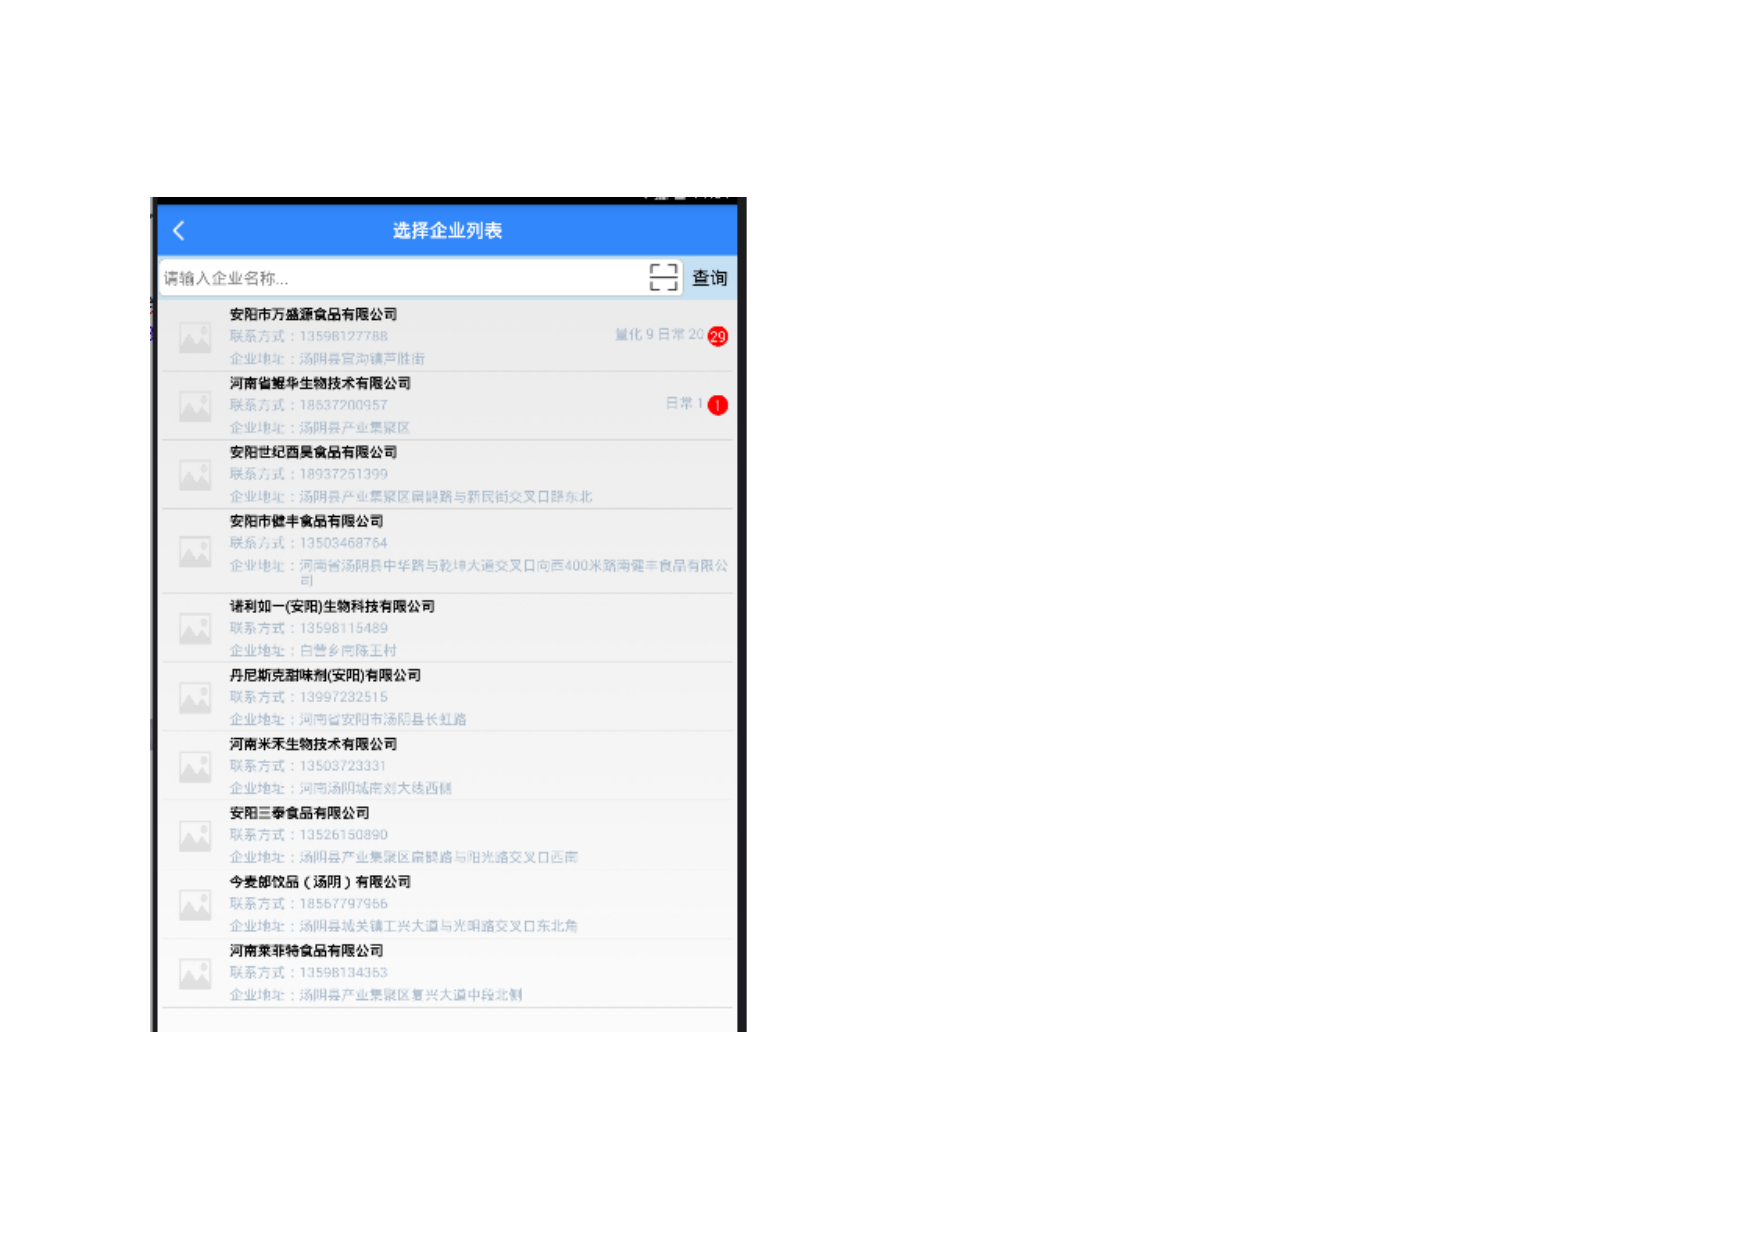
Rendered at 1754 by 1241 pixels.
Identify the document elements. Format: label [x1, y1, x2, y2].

picture [150, 197, 747, 1032]
